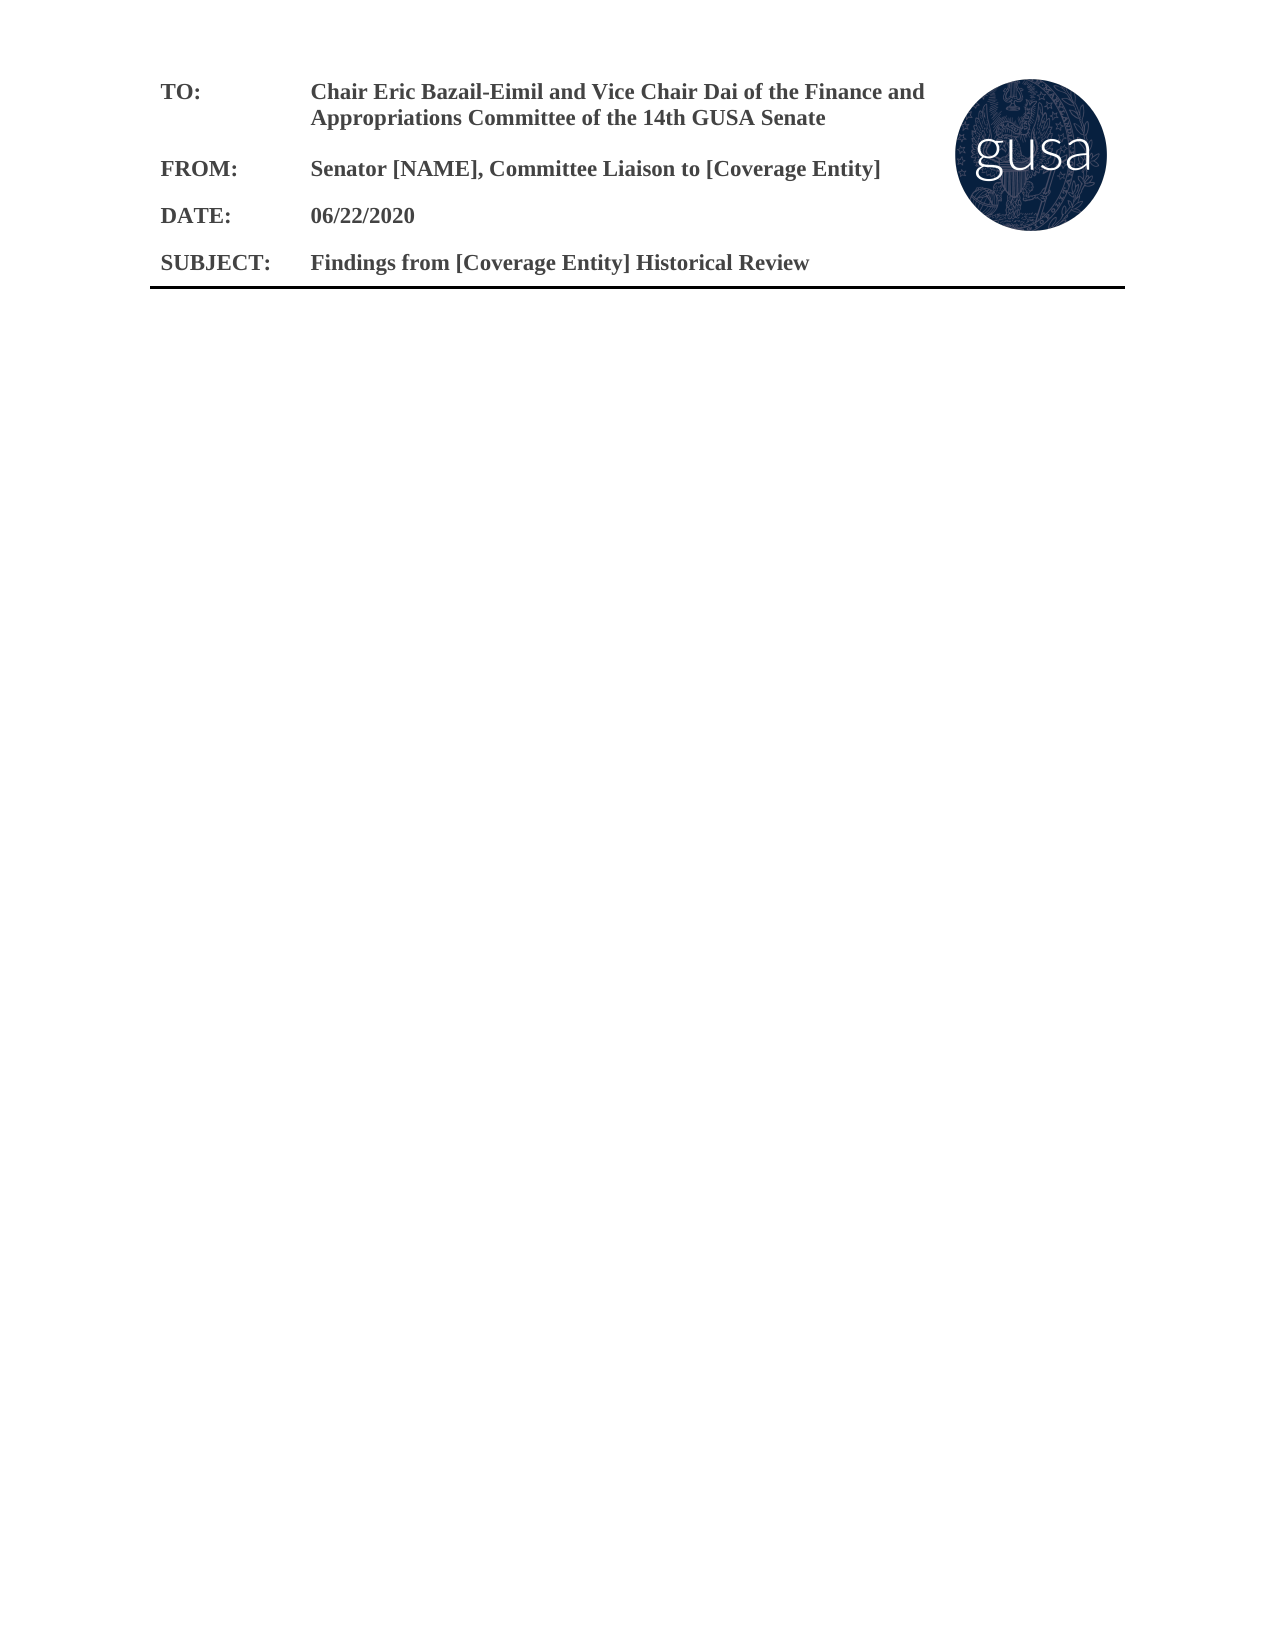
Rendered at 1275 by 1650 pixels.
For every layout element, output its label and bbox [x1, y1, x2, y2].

picture [954, 78, 1108, 232]
